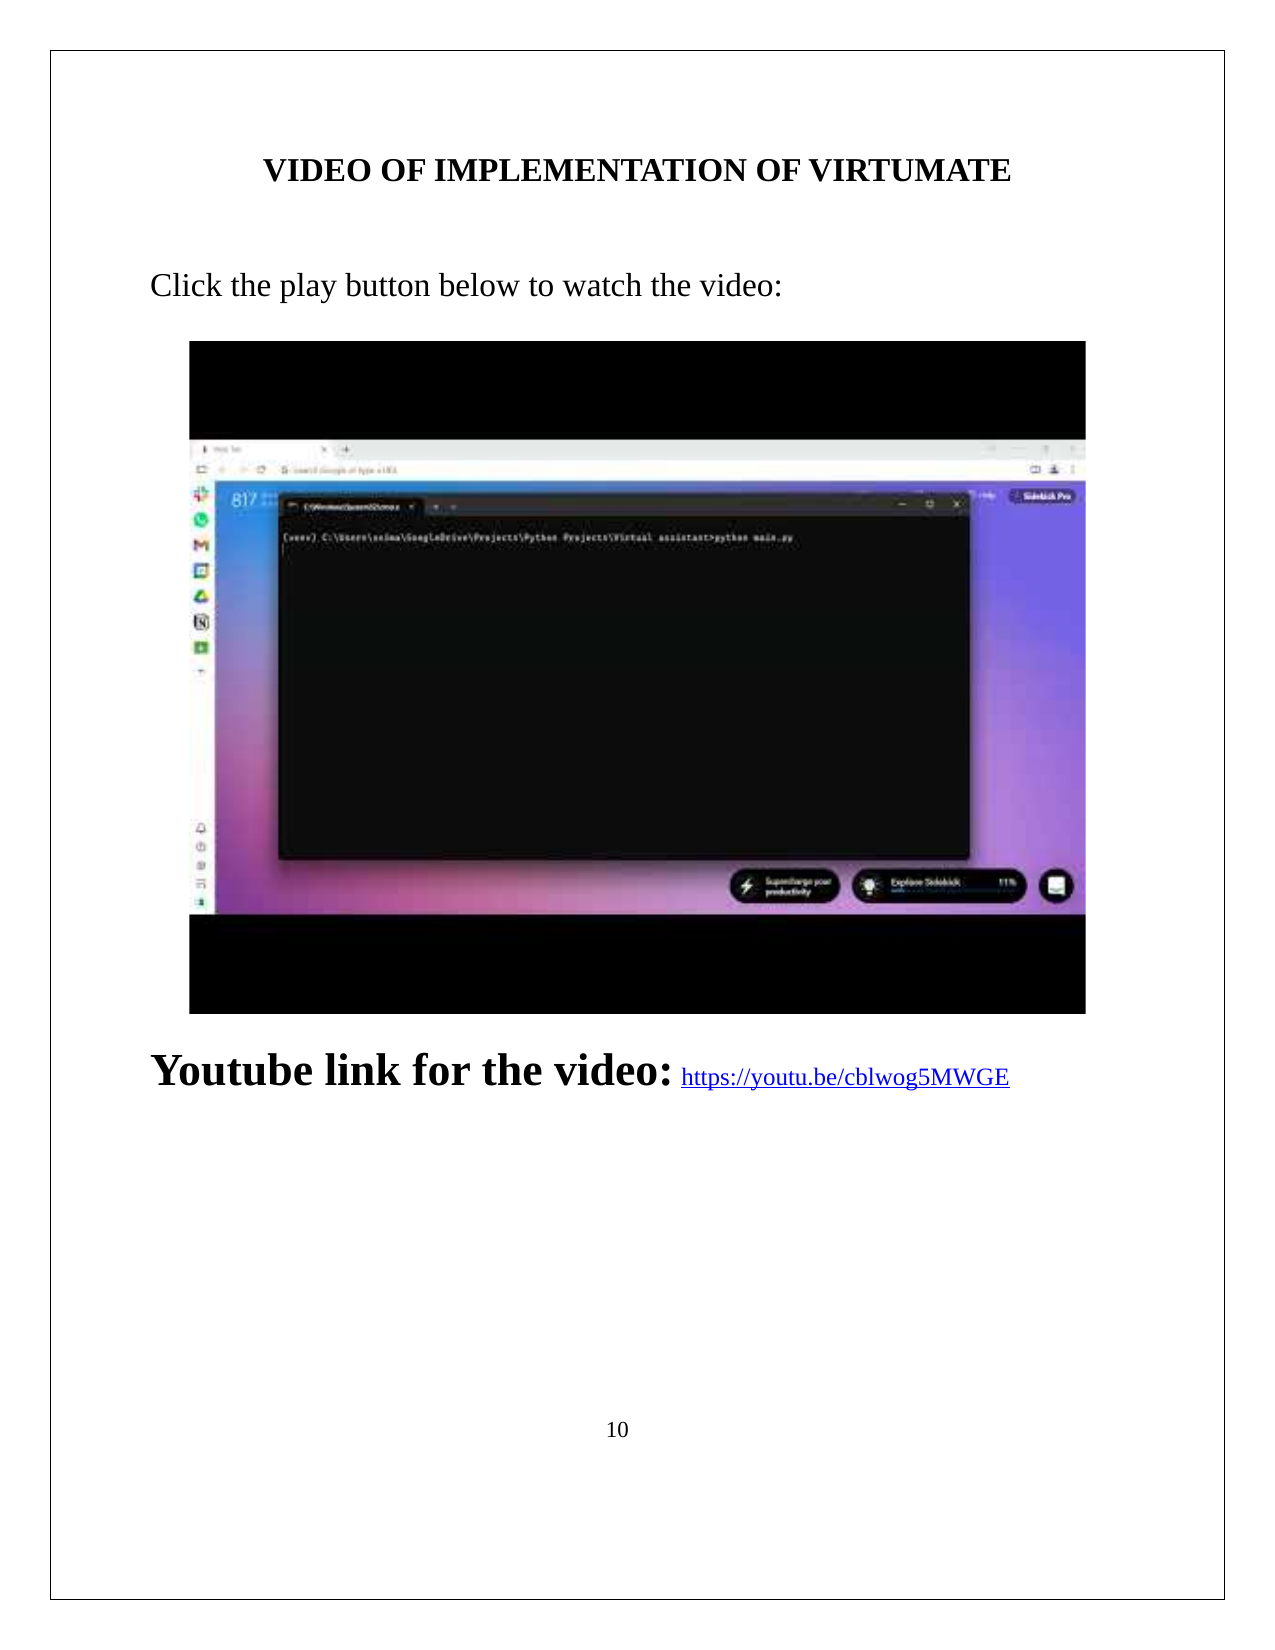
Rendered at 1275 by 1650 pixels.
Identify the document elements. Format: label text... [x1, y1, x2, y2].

text 10 [525, 1416, 1125, 1443]
text Click the play button below to watch the video: [150, 265, 1125, 303]
text VIDEO OF IMPLEMENTATION OF VIRTUMATE [150, 150, 1125, 188]
text Youtube link for the video: https://youtu.be/cblwog5MWGE [150, 1043, 1125, 1095]
picture [189, 341, 1086, 1014]
